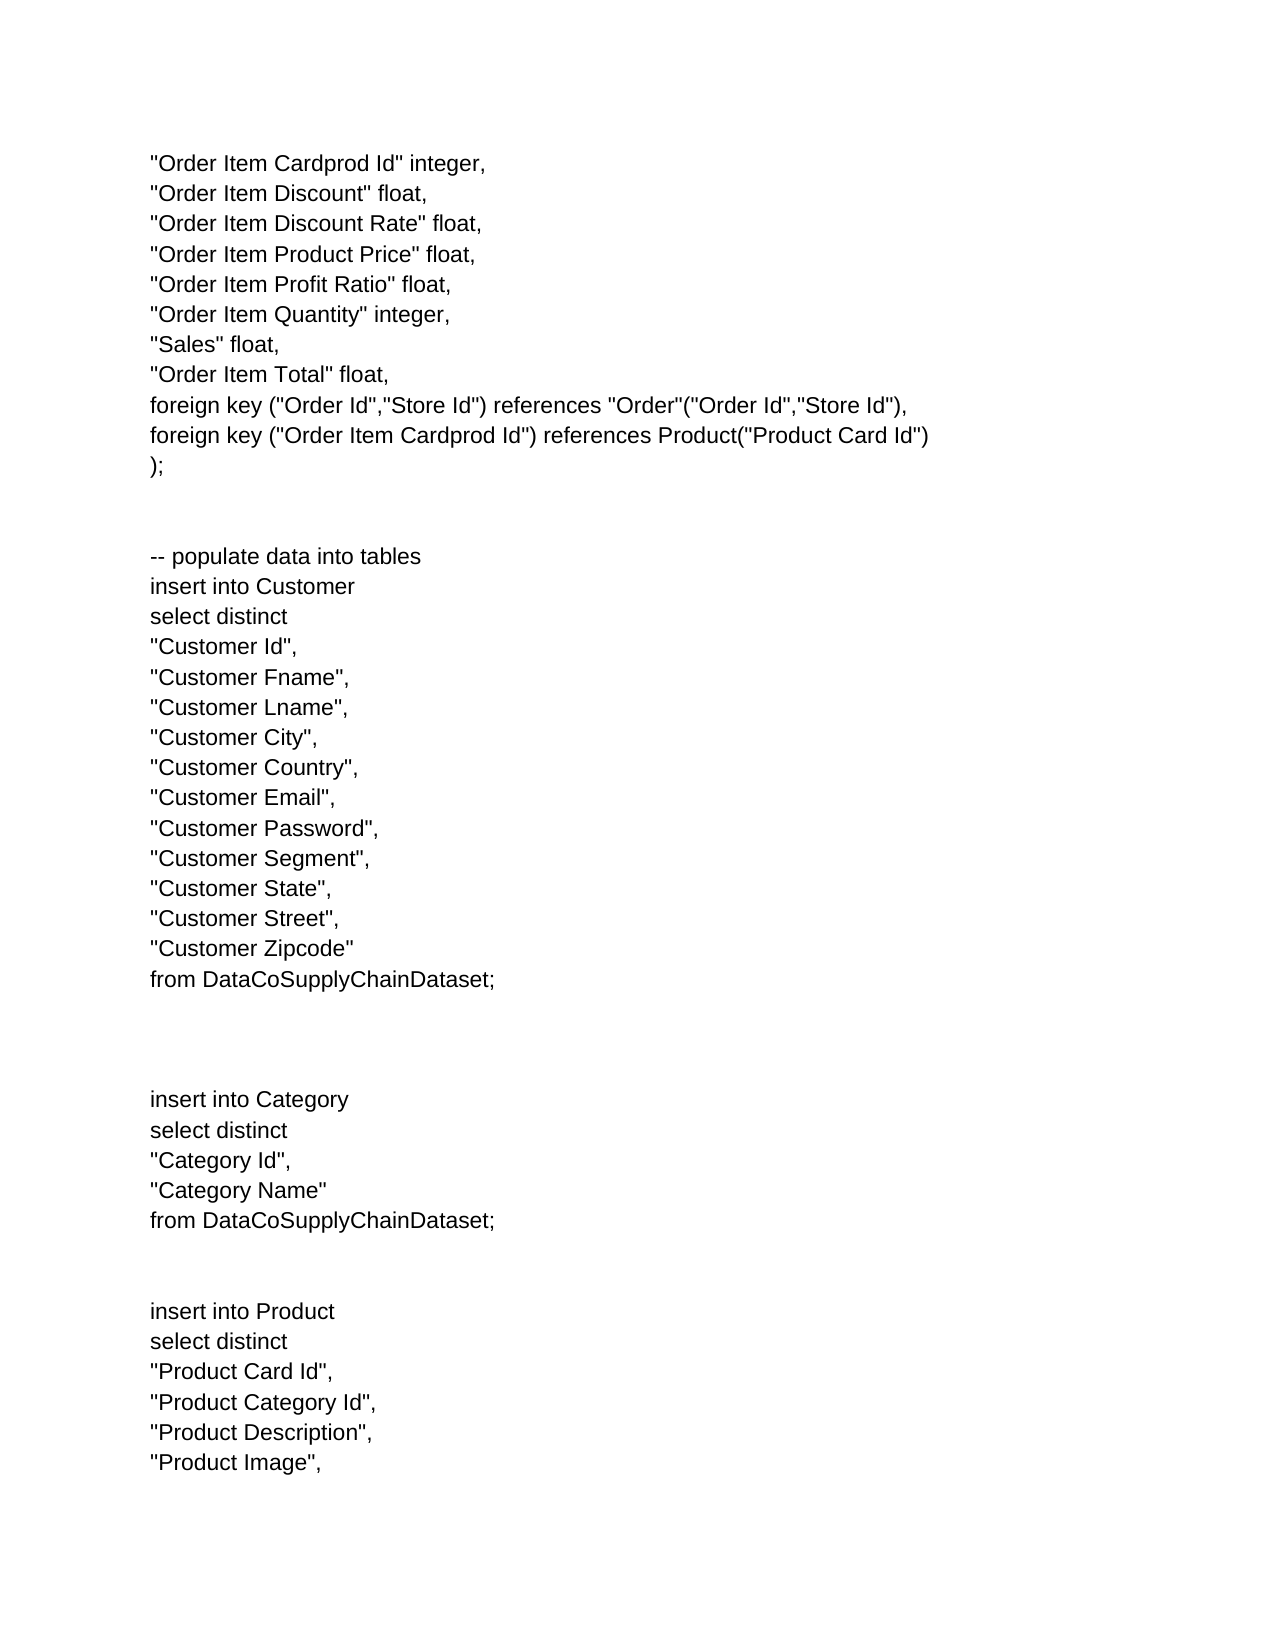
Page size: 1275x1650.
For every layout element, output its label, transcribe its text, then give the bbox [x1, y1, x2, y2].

text from DataCoSupplyChainDataset; [150, 966, 1125, 992]
text insert into Product [150, 1298, 1125, 1324]
text "Customer Lname", [150, 694, 1125, 720]
text "Order Item Total" float, [150, 361, 1125, 388]
text "Order Item Product Price" float, [150, 241, 1125, 267]
text "Order Item Profit Ratio" float, [150, 271, 1125, 297]
text "Customer Fname", [150, 663, 1125, 690]
text "Sales" float, [150, 331, 1125, 358]
text "Customer Password", [150, 814, 1125, 841]
text select distinct [150, 1328, 1125, 1354]
text select distinct [150, 1117, 1125, 1143]
text "Category Id", [150, 1147, 1125, 1173]
text insert into Category [150, 1086, 1125, 1113]
text "Product Card Id", [150, 1358, 1125, 1385]
text "Customer Email", [150, 784, 1125, 811]
text "Customer City", [150, 724, 1125, 750]
text "Customer Id", [150, 633, 1125, 660]
text "Product Category Id", [150, 1388, 1125, 1415]
text "Customer Zipcode" [150, 935, 1125, 962]
text "Order Item Discount Rate" float, [150, 210, 1125, 237]
text "Order Item Cardprod Id" integer, [150, 150, 1125, 176]
text "Customer Country", [150, 754, 1125, 781]
text ); [150, 452, 1125, 478]
text "Order Item Quantity" integer, [150, 301, 1125, 327]
text -- populate data into tables [150, 543, 1125, 569]
text select distinct [150, 603, 1125, 629]
text "Product Image", [150, 1449, 1125, 1475]
text from DataCoSupplyChainDataset; [150, 1207, 1125, 1234]
text "Product Description", [150, 1419, 1125, 1445]
text insert into Customer [150, 573, 1125, 599]
text foreign key ("Order Id","Store Id") references "Order"("Order Id","Store Id"), [150, 392, 1125, 418]
text "Category Name" [150, 1177, 1125, 1203]
text foreign key ("Order Item Cardprod Id") references Product("Product Card Id") [150, 422, 1125, 448]
text "Customer State", [150, 875, 1125, 901]
text "Order Item Discount" float, [150, 180, 1125, 207]
text "Customer Street", [150, 905, 1125, 932]
text "Customer Segment", [150, 845, 1125, 871]
